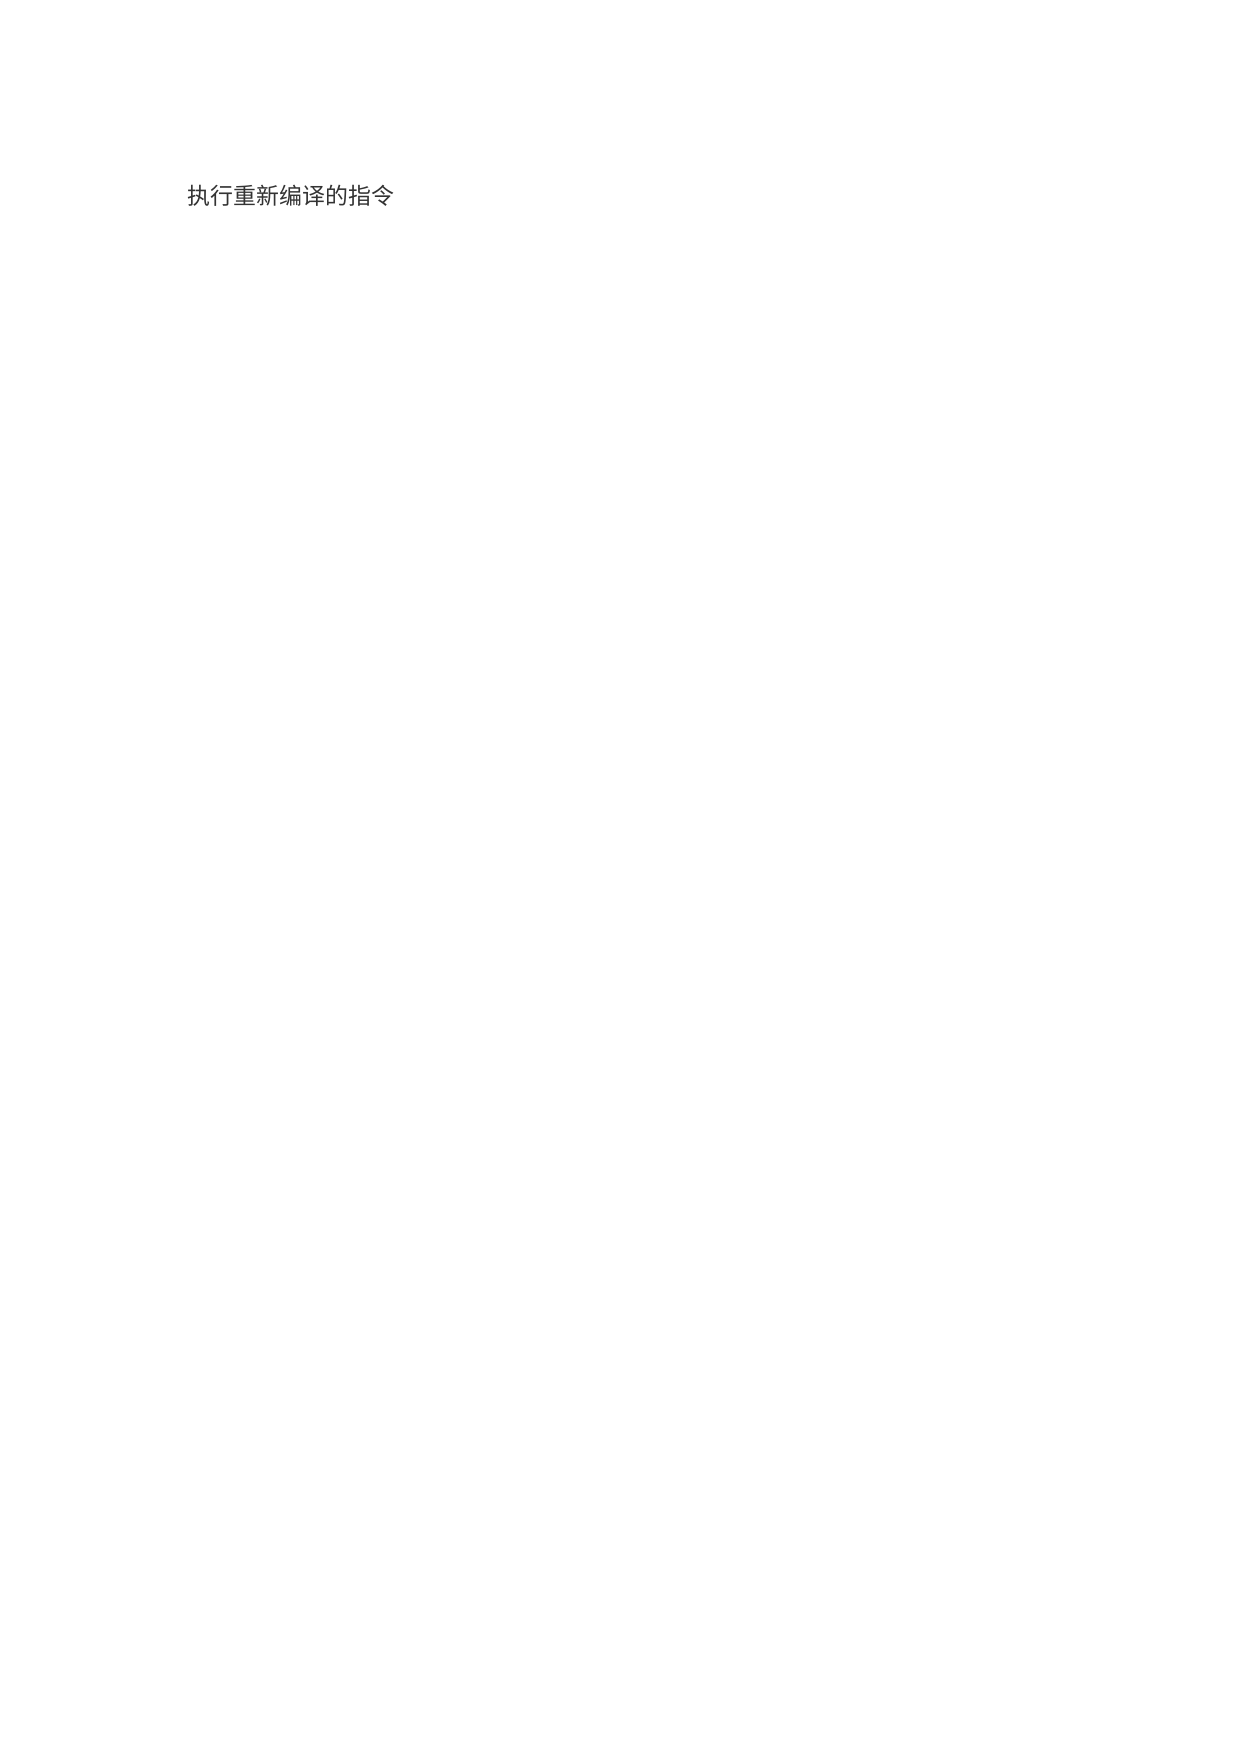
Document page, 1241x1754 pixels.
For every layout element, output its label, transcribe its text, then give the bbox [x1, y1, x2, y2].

text 执行重新编译的指令 [187, 162, 1053, 227]
